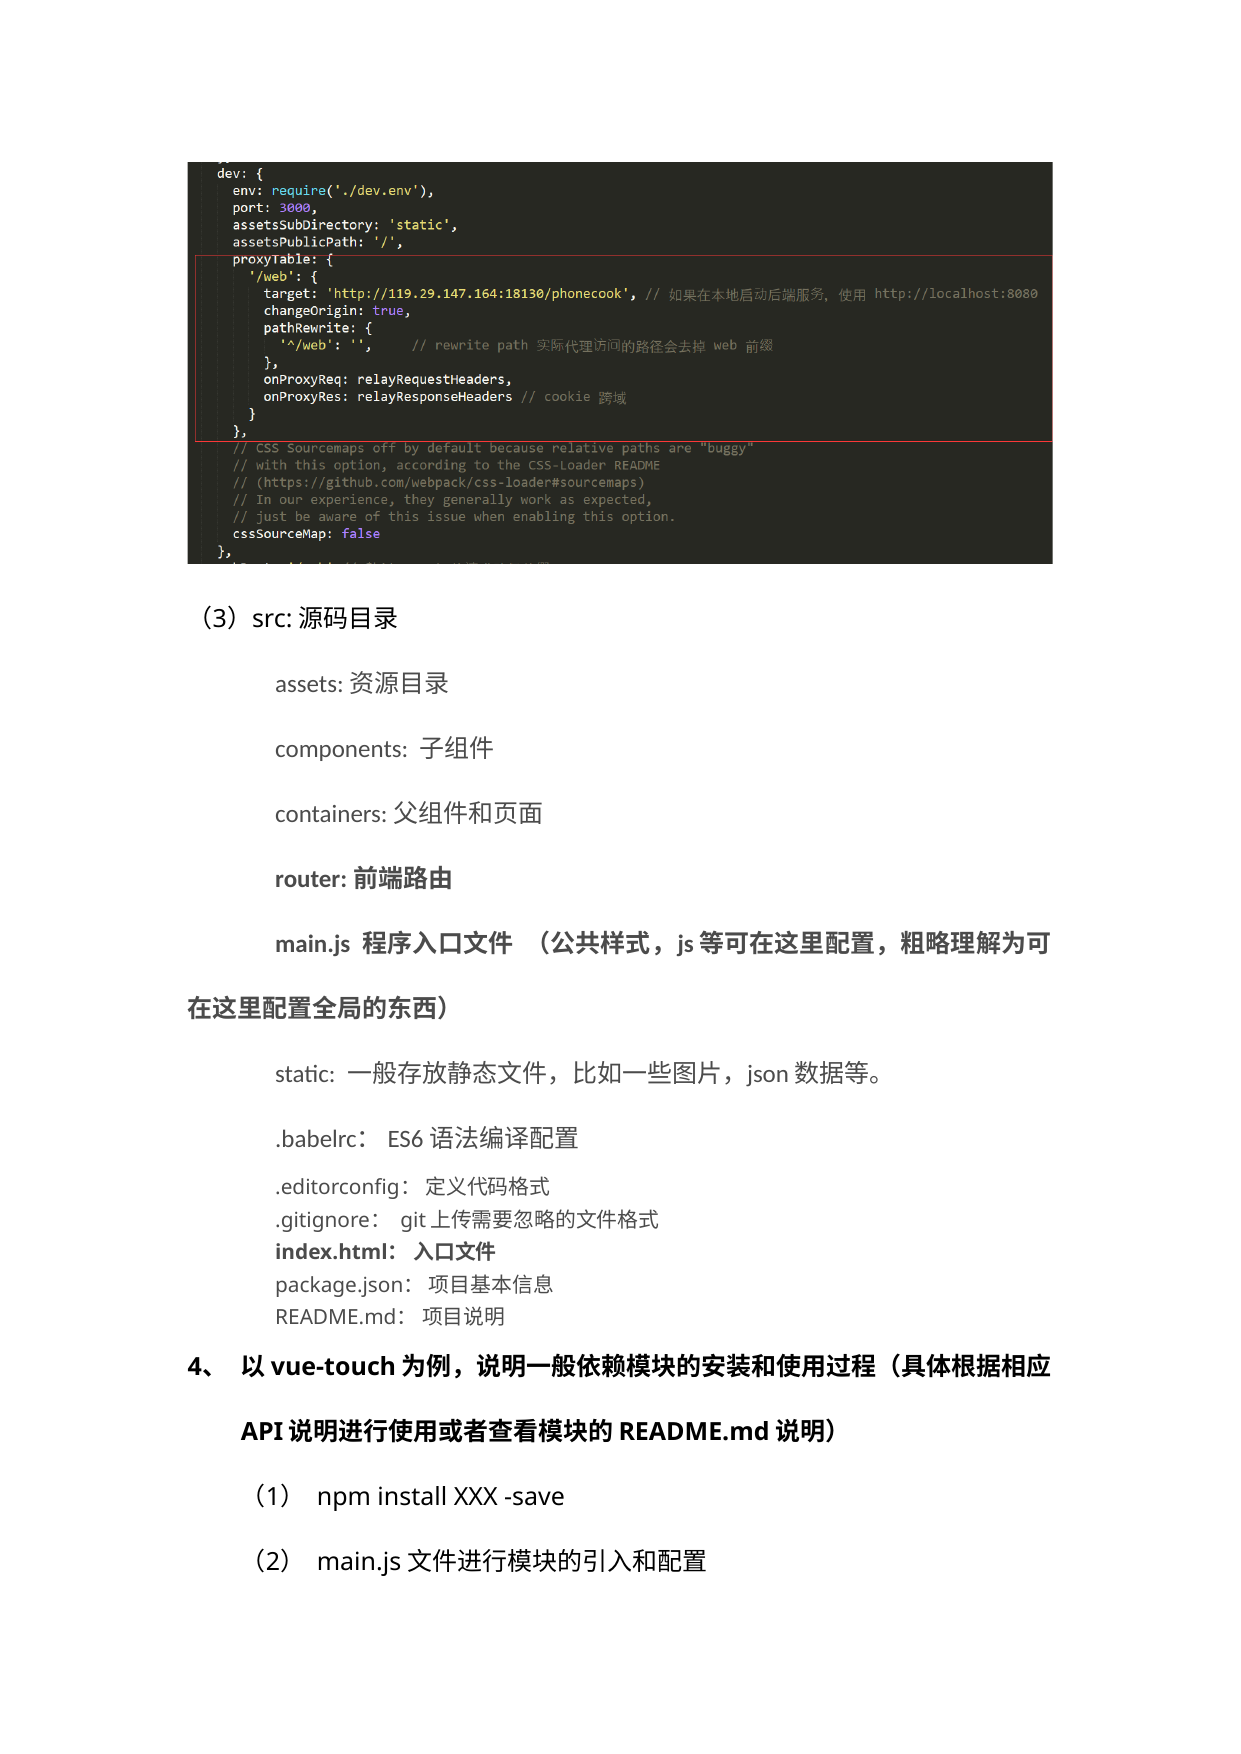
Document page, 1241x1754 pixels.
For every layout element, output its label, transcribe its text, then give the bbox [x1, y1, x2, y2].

list main.js 文件进行模块的引入和配置 [241, 1527, 1053, 1592]
picture [187, 162, 1053, 564]
list npm install XXX -save [241, 1462, 1053, 1527]
text assets: 资源目录 [187, 649, 1053, 714]
text index.html： 入口文件 [187, 1234, 1053, 1267]
text package.json： 项目基本信息 [187, 1267, 1053, 1299]
text static: 一般存放静态文件，比如一些图片，json数据等。 [187, 1039, 1053, 1104]
text components: 子组件 [187, 714, 1053, 779]
list 以vue-touch为例，说明一般依赖模块的安装和使用过程（具体根据相应API说明进行使用或者查看模块的README.md说明） [187, 1332, 1053, 1462]
text （3）src: 源码目录 [187, 584, 1053, 649]
text containers: 父组件和页面 [187, 779, 1053, 844]
text router: 前端路由 [187, 844, 1053, 909]
text .editorconfig： 定义代码格式 [187, 1169, 1053, 1202]
text README.md： 项目说明 [187, 1299, 1053, 1332]
text main.js 程序入口文件 （公共样式，js等可在这里配置，粗略理解为可在这里配置全局的东西） [187, 909, 1053, 1039]
text .babelrc： ES6 语法编译配置 [187, 1104, 1053, 1169]
text .gitignore： git上传需要忽略的文件格式 [187, 1202, 1053, 1234]
